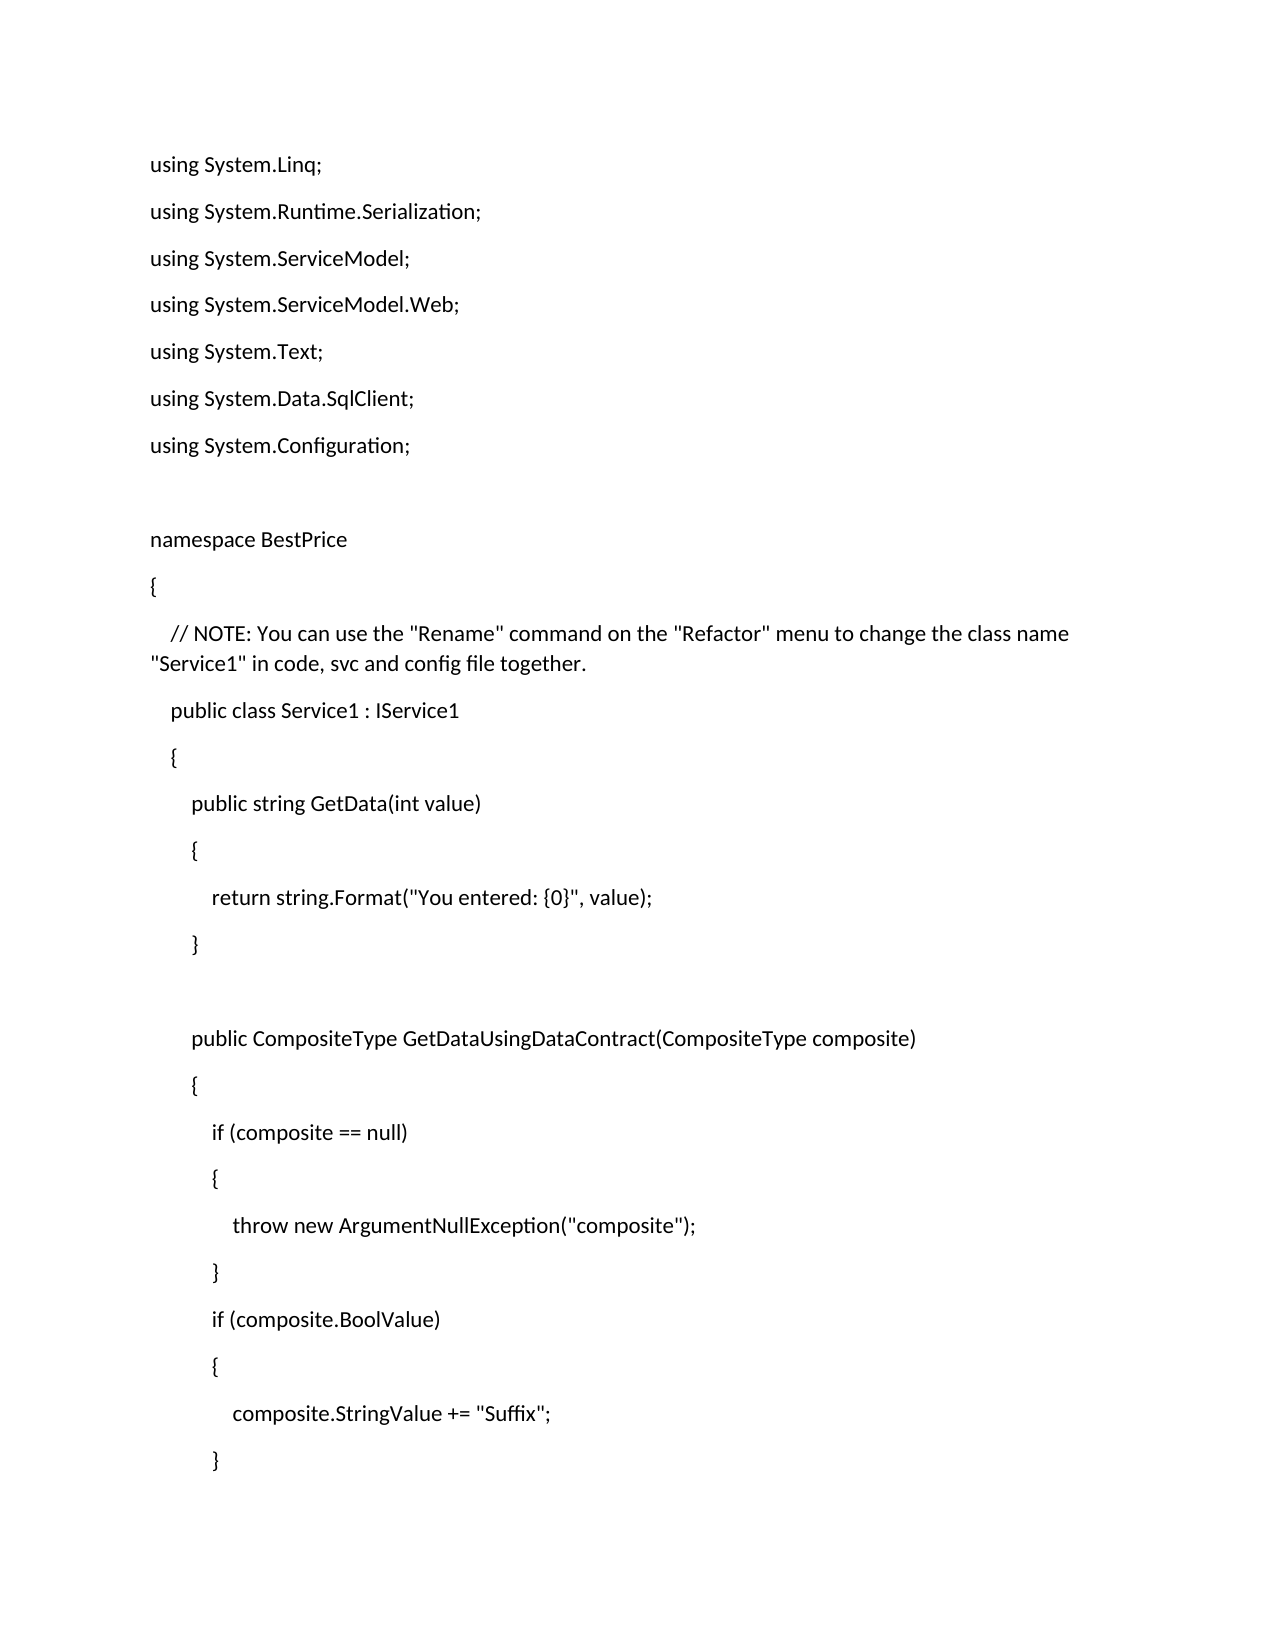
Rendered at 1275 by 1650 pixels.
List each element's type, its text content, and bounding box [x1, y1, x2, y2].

text { [150, 743, 1125, 771]
text { [150, 1352, 1125, 1380]
text { [150, 836, 1125, 864]
text { [150, 1164, 1125, 1193]
text composite.StringValue += "Suffix"; [150, 1399, 1125, 1427]
text public string GetData(int value) [150, 789, 1125, 818]
text using System.ServiceModel; [150, 244, 1125, 272]
text } [150, 930, 1125, 958]
text namespace BestPrice [150, 525, 1125, 553]
text using System.ServiceModel.Web; [150, 291, 1125, 319]
text using System.Text; [150, 337, 1125, 366]
text using System.Data.SqlClient; [150, 384, 1125, 412]
text public class Service1 : IService1 [150, 696, 1125, 724]
text using System.Configuration; [150, 431, 1125, 459]
text { [150, 1071, 1125, 1099]
text } [150, 1258, 1125, 1286]
text using System.Linq; [150, 150, 1125, 178]
text using System.Runtime.Serialization; [150, 197, 1125, 225]
text { [150, 572, 1125, 600]
text } [150, 1446, 1125, 1474]
text public CompositeType GetDataUsingDataContract(CompositeType composite) [150, 1024, 1125, 1052]
text if (composite.BoolValue) [150, 1305, 1125, 1333]
text if (composite == null) [150, 1118, 1125, 1146]
text throw new ArgumentNullException("composite"); [150, 1211, 1125, 1239]
text return string.Format("You entered: {0}", value); [150, 883, 1125, 911]
text // NOTE: You can use the "Rename" command on the "Refactor" menu to change the class name "Service1" in code, svc and config file together. [150, 619, 1125, 677]
